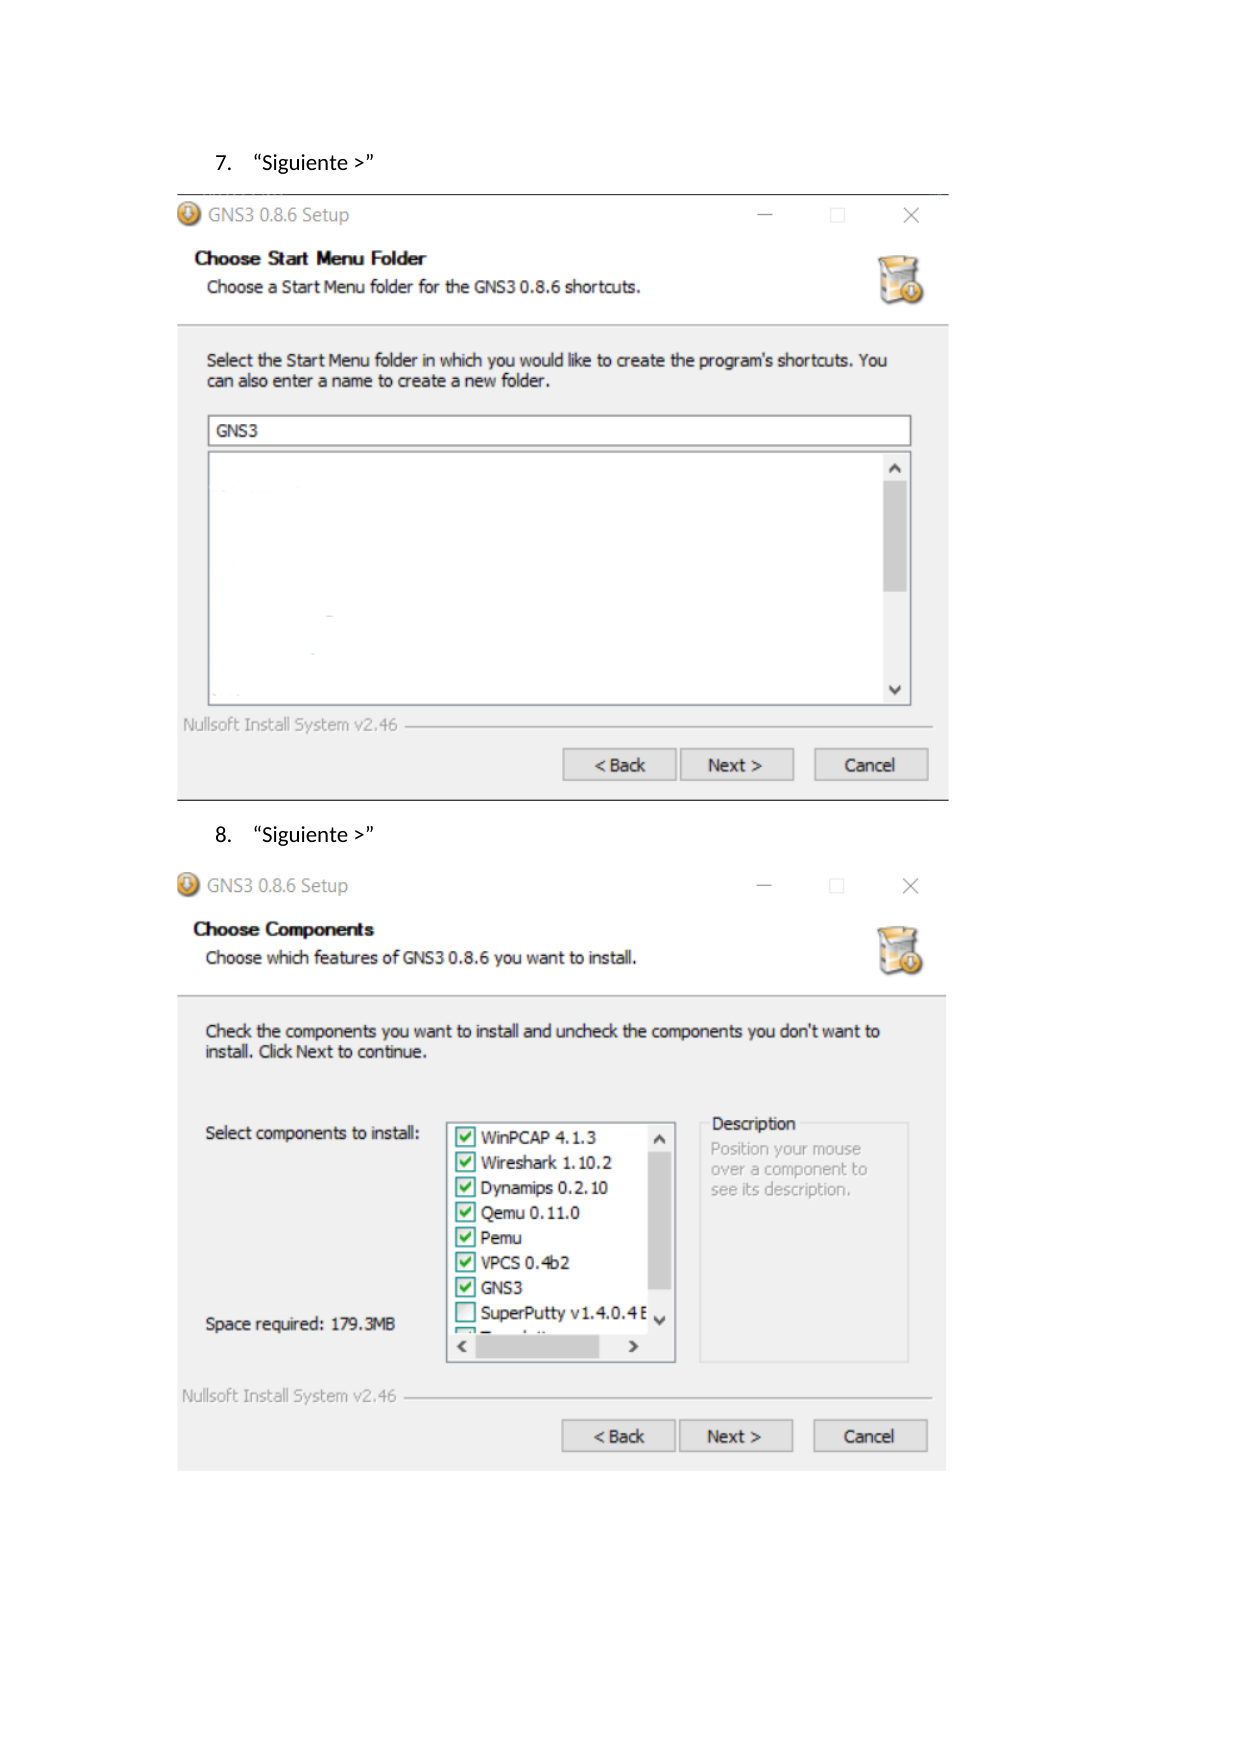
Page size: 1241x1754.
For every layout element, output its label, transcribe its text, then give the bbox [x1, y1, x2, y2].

picture [177, 194, 949, 801]
list “Siguiente >” [215, 148, 1063, 176]
picture [177, 866, 947, 1471]
list “Siguiente >” [215, 820, 1063, 848]
